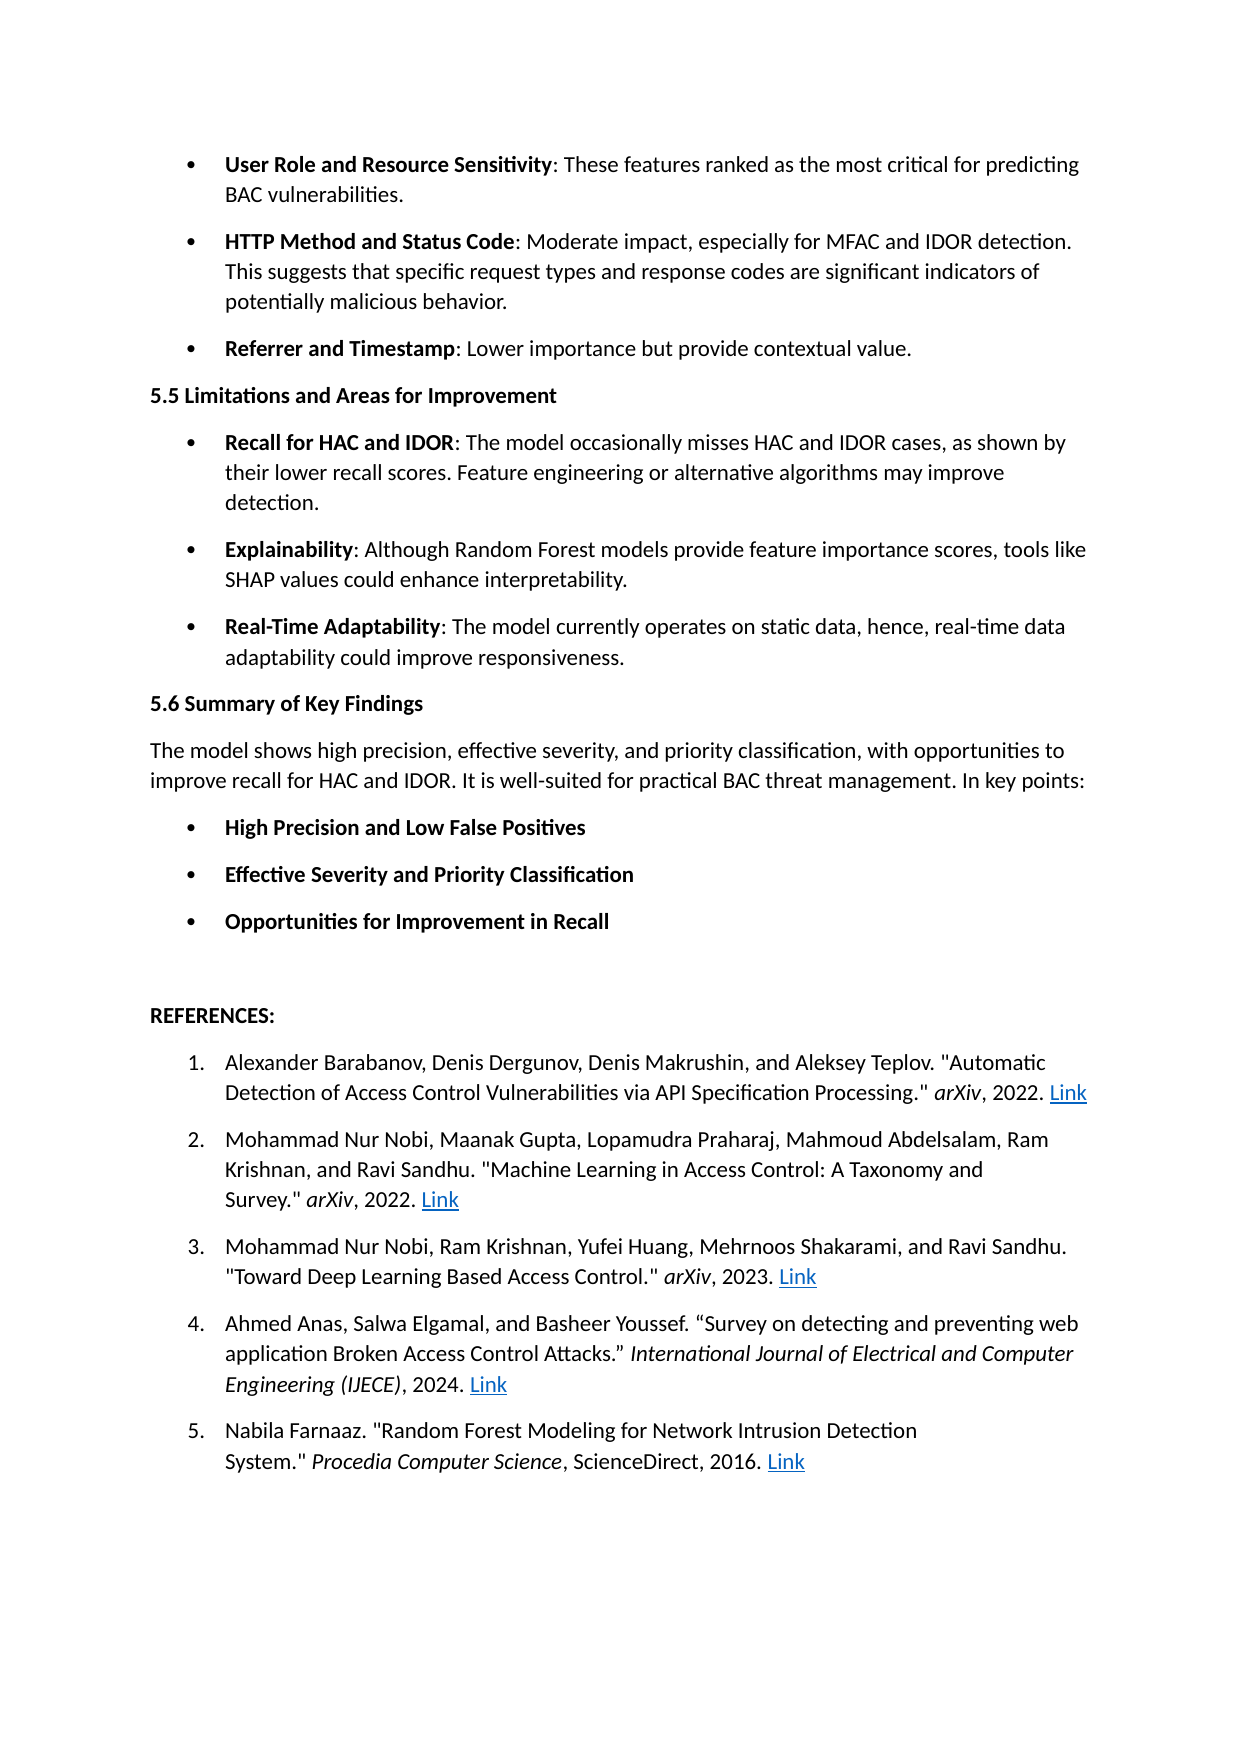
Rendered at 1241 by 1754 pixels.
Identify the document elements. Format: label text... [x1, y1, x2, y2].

list Effective Severity and Priority Classification [187, 860, 1090, 888]
list Ahmed Anas, Salwa Elgamal, and Basheer Youssef. “Survey on detecting and preventing web application Broken Access Control Attacks.” International Journal of Electrical and Computer Engineering (IJECE), 2024. Link [187, 1309, 1090, 1398]
text REFERENCES: [150, 1001, 1090, 1029]
list Mohammad Nur Nobi, Ram Krishnan, Yufei Huang, Mehrnoos Shakarami, and Ravi Sandhu. "Toward Deep Learning Based Access Control." arXiv, 2023. Link [187, 1232, 1090, 1291]
list Explainability: Although Random Forest models provide feature importance scores, tools like SHAP values could enhance interpretability. [187, 535, 1090, 594]
list Mohammad Nur Nobi, Maanak Gupta, Lopamudra Praharaj, Mahmoud Abdelsalam, Ram Krishnan, and Ravi Sandhu. "Machine Learning in Access Control: A Taxonomy and Survey." arXiv, 2022. Link [187, 1125, 1090, 1213]
list HTTP Method and Status Code: Moderate impact, especially for MFAC and IDOR detection. This suggests that specific request types and response codes are significant indicators of potentially malicious behavior. [187, 227, 1090, 316]
list Referrer and Timestamp: Lower importance but provide contextual value. [187, 334, 1090, 362]
text 5.6 Summary of Key Findings [150, 689, 1090, 718]
list High Precision and Low False Positives [187, 813, 1090, 842]
list Nabila Farnaaz. "Random Forest Modeling for Network Intrusion Detection System." Procedia Computer Science, ScienceDirect, 2016. Link [187, 1417, 1090, 1475]
list User Role and Resource Sensitivity: These features ranked as the most critical for predicting BAC vulnerabilities. [187, 150, 1090, 208]
list Alexander Barabanov, Denis Dergunov, Denis Makrushin, and Aleksey Teplov. "Automatic Detection of Access Control Vulnerabilities via API Specification Processing." arXiv, 2022. Link [187, 1048, 1090, 1106]
text The model shows high precision, effective severity, and priority classification, with opportunities to improve recall for HAC and IDOR. It is well-suited for practical BAC threat management. In key points: [150, 736, 1090, 795]
text 5.5 Limitations and Areas for Improvement [150, 381, 1090, 409]
list Recall for HAC and IDOR: The model occasionally misses HAC and IDOR cases, as shown by their lower recall scores. Feature engineering or alternative algorithms may improve detection. [187, 428, 1090, 517]
list Real-Time Adaptability: The model currently operates on static data, hence, real-time data adaptability could improve responsiveness. [187, 612, 1090, 671]
list Opportunities for Improvement in Recall [187, 907, 1090, 935]
